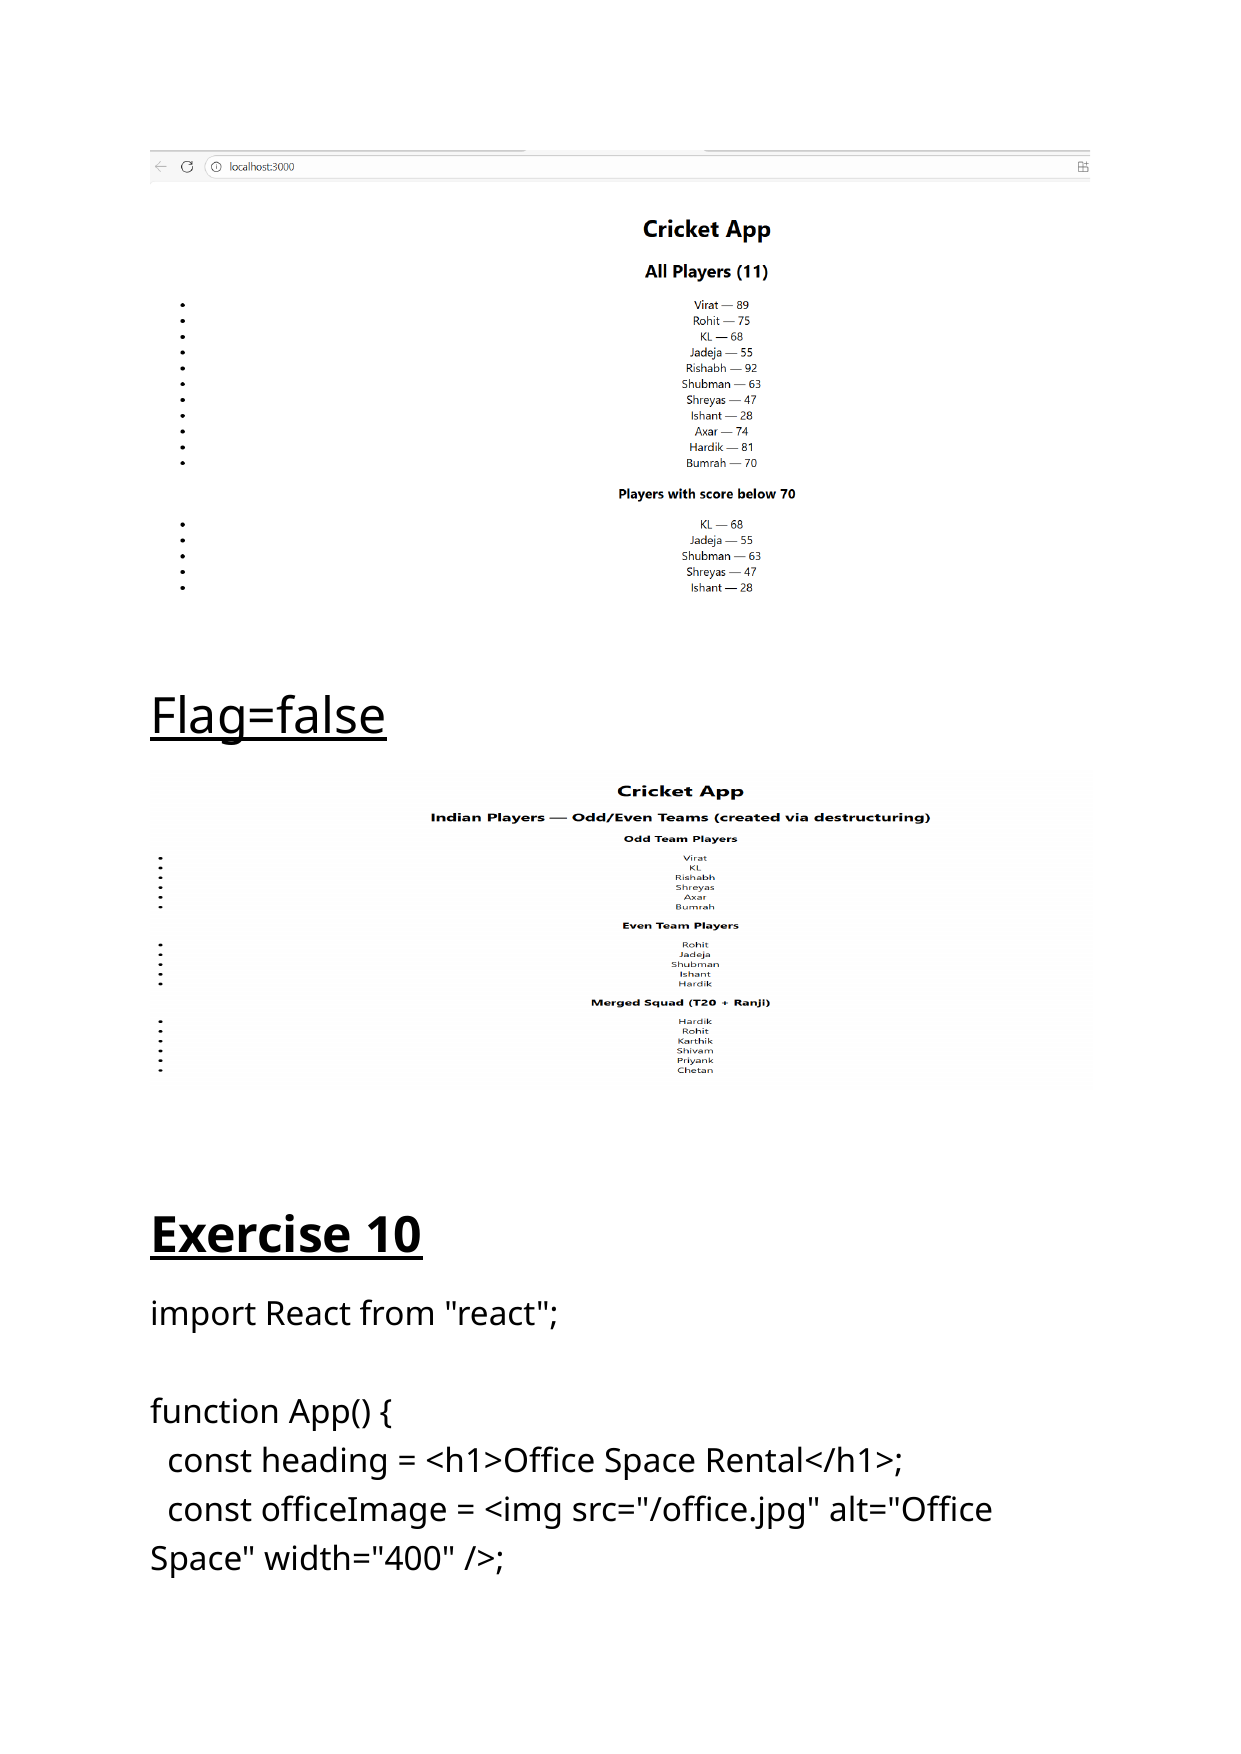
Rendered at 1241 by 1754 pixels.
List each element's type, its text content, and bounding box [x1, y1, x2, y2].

text Exercise 10 [150, 1199, 1090, 1267]
picture [150, 150, 1091, 661]
text Flag=false [150, 680, 1090, 748]
picture [150, 770, 1093, 1090]
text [150, 1289, 1090, 1580]
